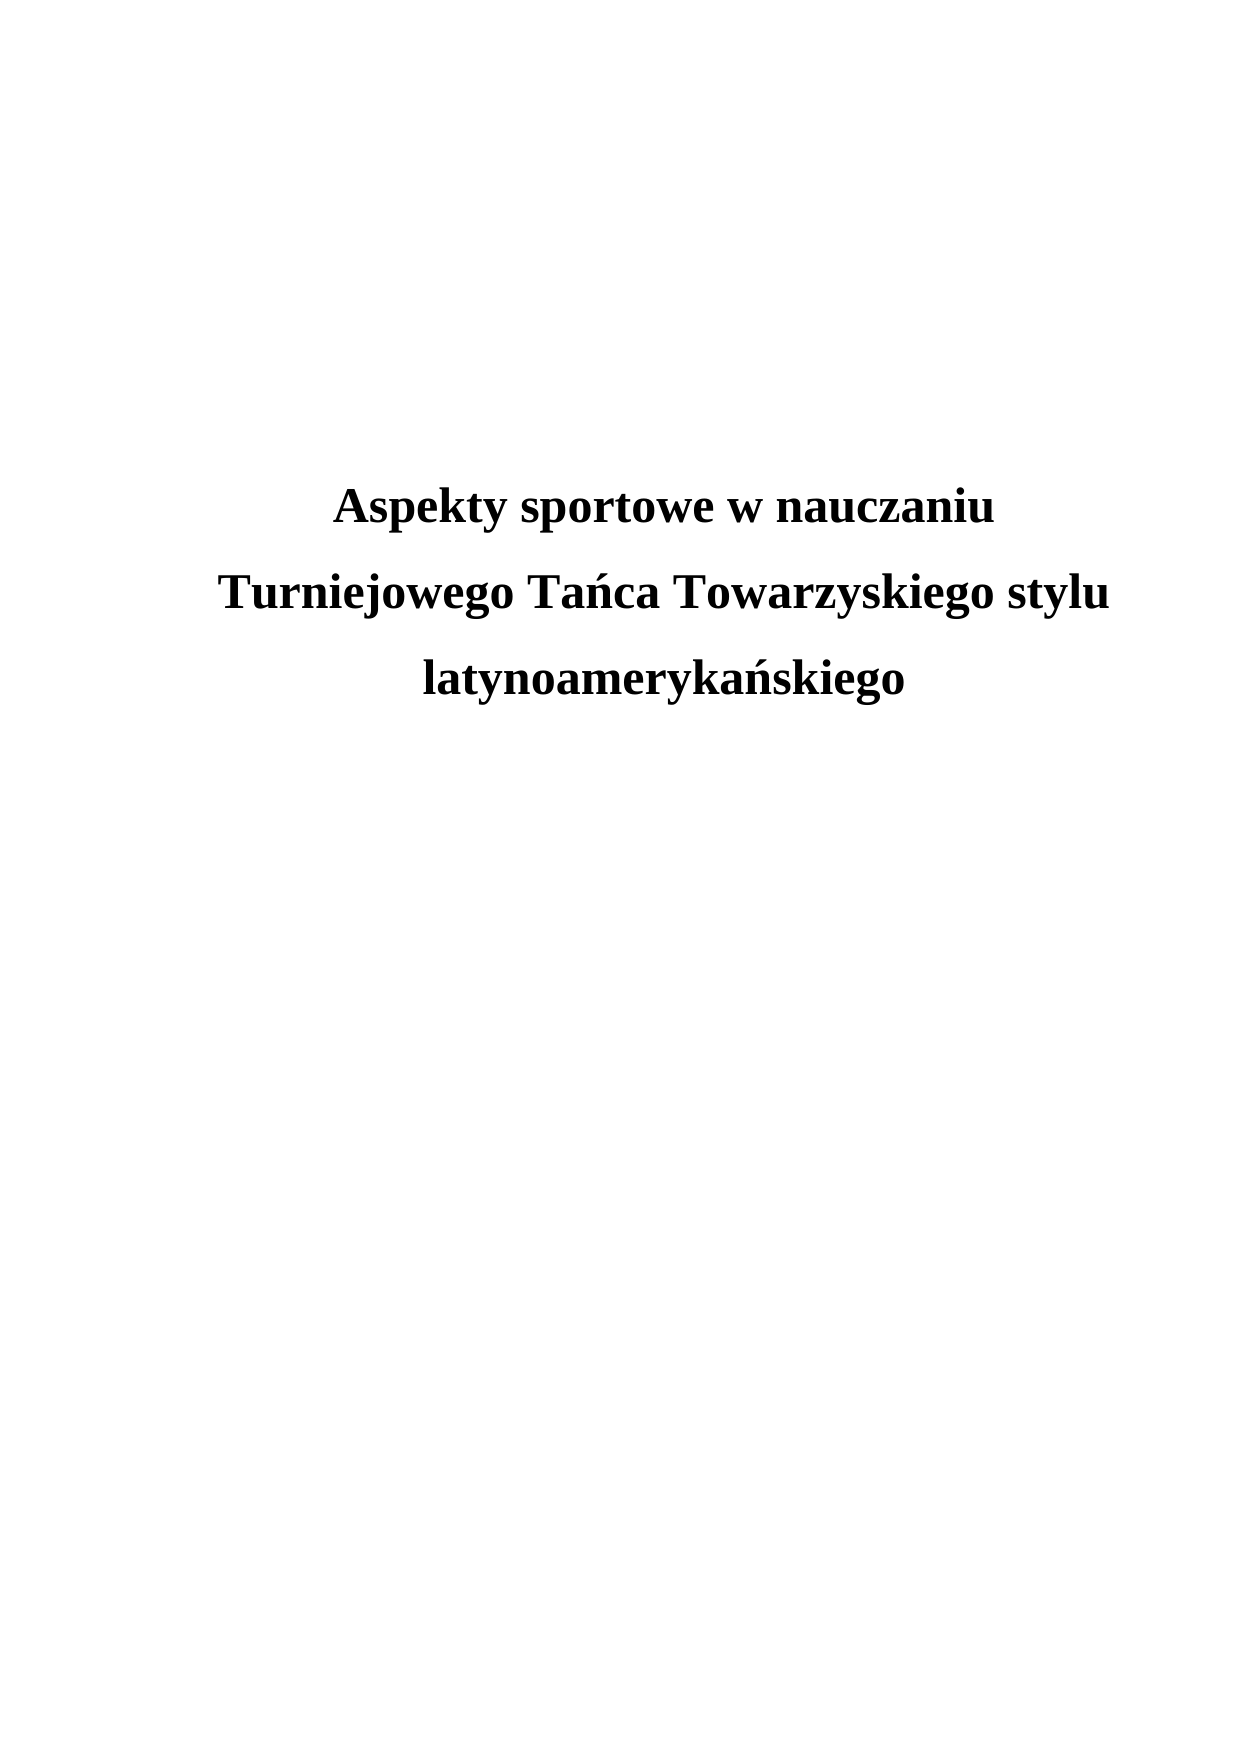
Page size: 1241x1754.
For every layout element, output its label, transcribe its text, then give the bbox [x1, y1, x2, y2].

text Aspekty sportowe w nauczaniu Turniejowego Tańca Towarzyskiego stylu latynoamerykańskiego [206, 475, 1121, 705]
